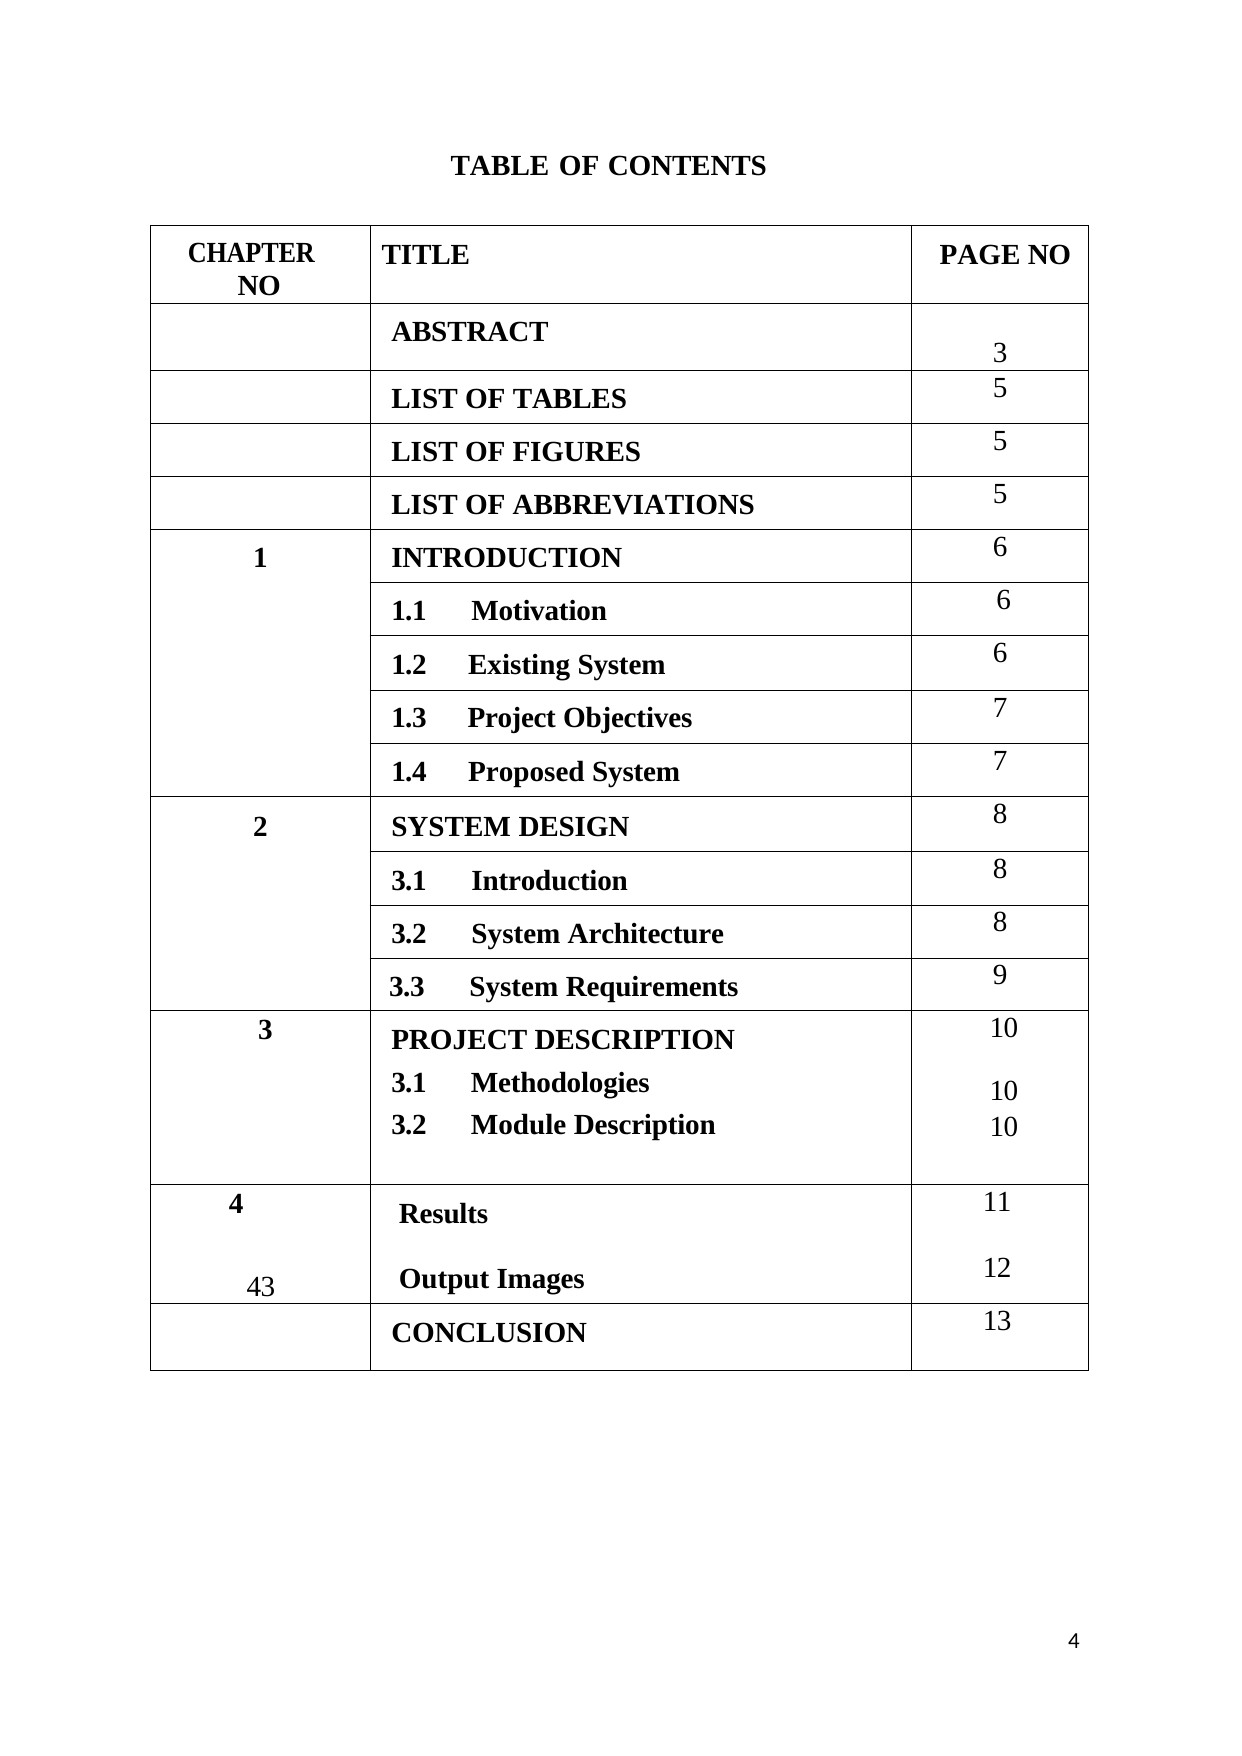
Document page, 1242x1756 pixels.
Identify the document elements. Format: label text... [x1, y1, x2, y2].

table_cell 3.2 System Architecture [371, 906, 911, 957]
table_cell 10 [912, 1011, 1088, 1060]
table_cell 5 [912, 371, 1088, 423]
table_cell SYSTEM DESIGN [371, 797, 911, 851]
table_header TITLE [371, 226, 911, 303]
table_cell 1.4 Proposed System [371, 744, 911, 796]
table_cell 2 [151, 797, 370, 1010]
table_cell 6 [912, 530, 1088, 582]
table_cell LIST OF ABBREVIATIONS [371, 477, 911, 529]
table_cell 11 [912, 1185, 1088, 1233]
table_cell 3.1 Introduction [371, 852, 911, 904]
table_cell 6 [912, 583, 1088, 635]
table_cell PROJECT DESCRIPTION [371, 1011, 911, 1060]
table_header CHAPTER NO [151, 226, 370, 303]
table_cell Results [371, 1185, 911, 1233]
table_cell 10 [912, 1108, 1088, 1184]
table_cell 3 [151, 1011, 370, 1184]
table_cell 5 [912, 477, 1088, 529]
table_cell 3.3 System Requirements [371, 959, 911, 1010]
table_cell LIST OF FIGURES [371, 424, 911, 476]
table_cell 8 [912, 797, 1088, 851]
table_cell 3.2 Module Description [371, 1108, 911, 1184]
table_cell 7 [912, 744, 1088, 796]
table_cell 10 [912, 1060, 1088, 1108]
table_cell 13 [912, 1304, 1088, 1370]
table_cell 7 [912, 691, 1088, 743]
table_cell [151, 477, 370, 529]
text TABLE OF CONTENTS [125, 148, 1092, 181]
table_cell [151, 304, 370, 370]
table_cell [151, 371, 370, 423]
table_cell ABSTRACT [371, 304, 911, 370]
table_cell [151, 1304, 370, 1370]
table_cell 1.1 Motivation [371, 583, 911, 635]
table_cell Output Images [371, 1233, 911, 1302]
table_cell 8 [912, 852, 1088, 904]
table_cell CONCLUSION [371, 1304, 911, 1370]
table_cell 12 [912, 1233, 1088, 1302]
table_cell 1.3 Project Objectives [371, 691, 911, 743]
table_cell 3 [912, 304, 1088, 370]
table_cell INTRODUCTION [371, 530, 911, 582]
table_cell 5 [912, 424, 1088, 476]
table_cell 1 [151, 530, 370, 796]
table_cell 9 [912, 959, 1088, 1010]
table_cell 8 [912, 906, 1088, 957]
table_cell 43 [151, 1233, 370, 1302]
table_cell 3.1 Methodologies [371, 1060, 911, 1108]
table_header PAGE NO [912, 226, 1088, 303]
table_cell 4 [151, 1185, 370, 1233]
table_cell 1.2 Existing System [371, 636, 911, 690]
table_cell LIST OF TABLES [371, 371, 911, 423]
table_cell 6 [912, 636, 1088, 690]
table_cell [151, 424, 370, 476]
